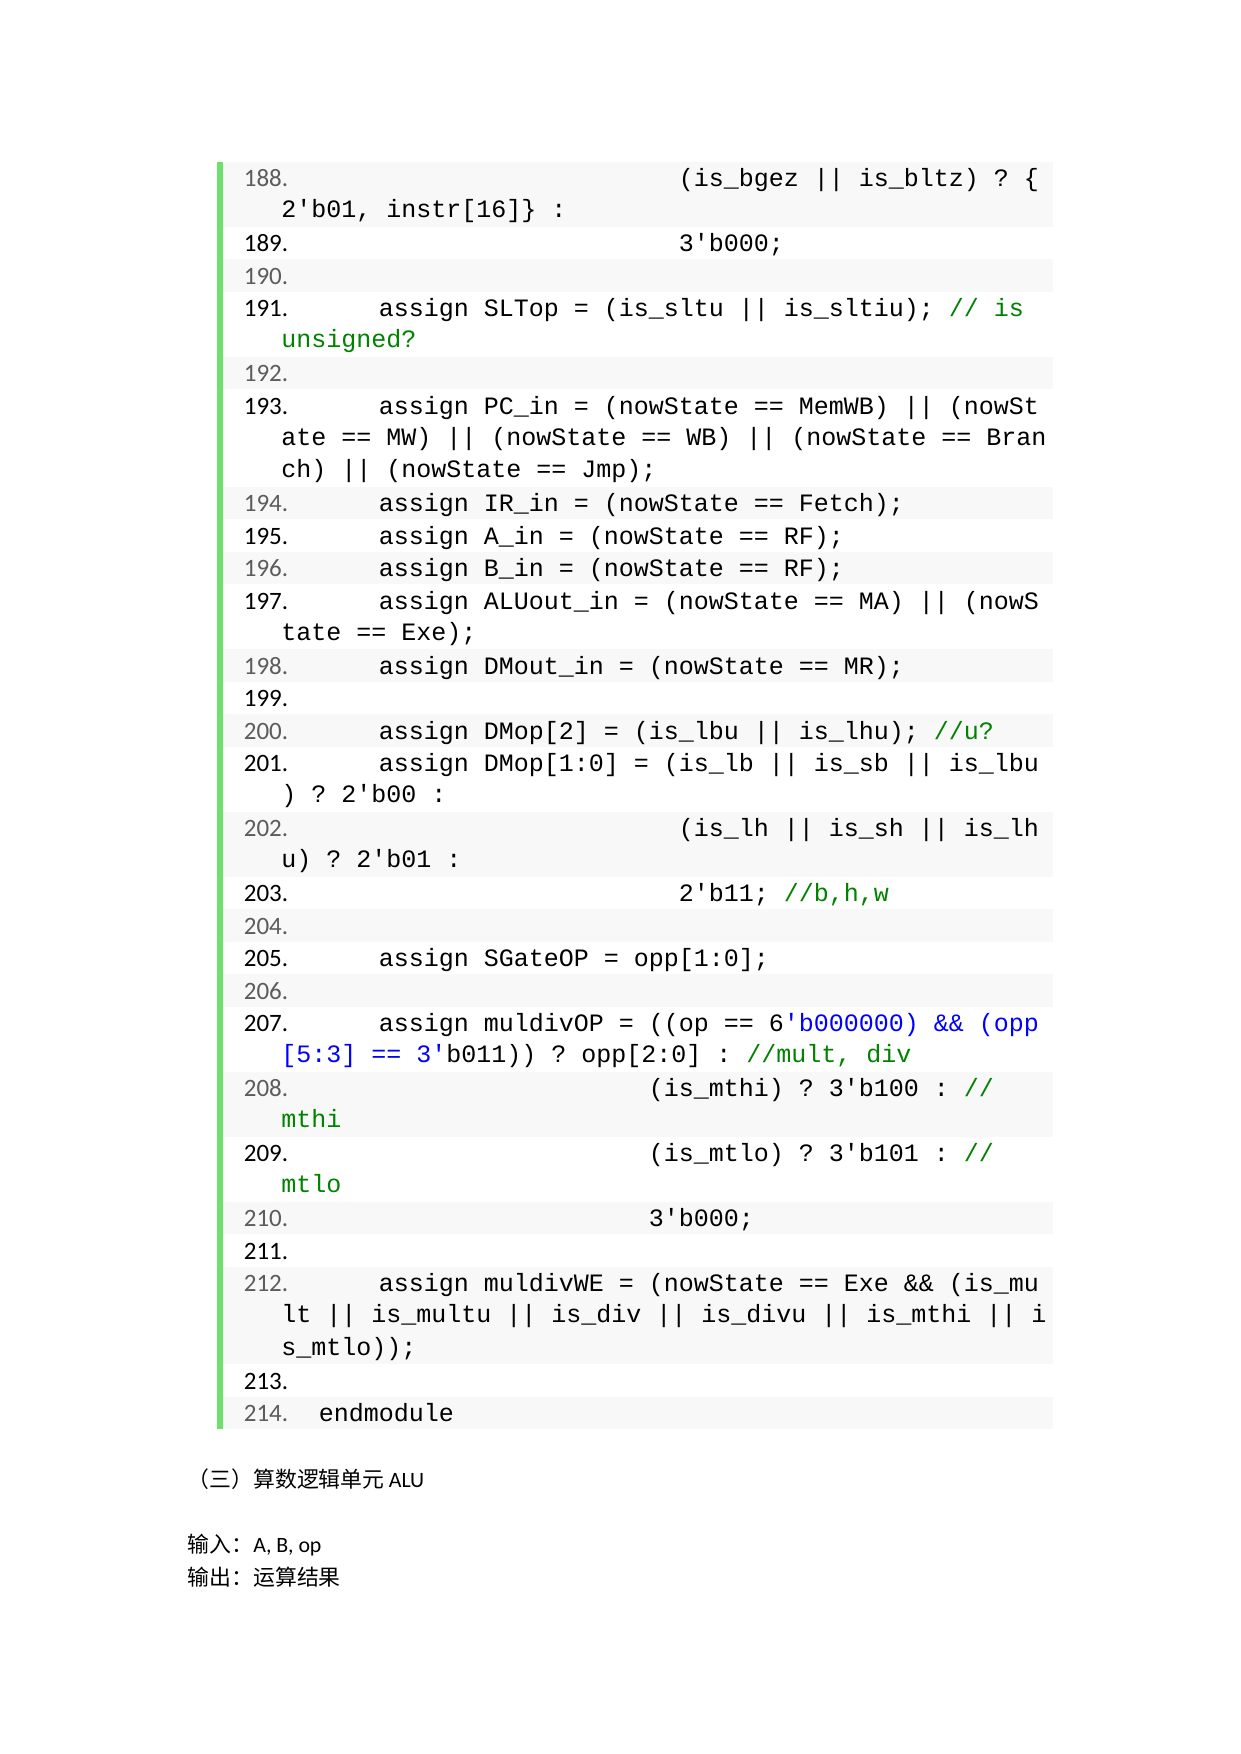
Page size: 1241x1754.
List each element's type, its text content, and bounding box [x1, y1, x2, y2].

list 算数逻辑单元ALU [187, 1462, 1053, 1494]
list assign muldivWE = (nowState == Exe && (is_mult || is_multu || is_div || is_divu || is_mthi || is_mtlo)); [223, 1267, 1053, 1364]
list (is_mthi) ? 3'b100 : //mthi [223, 1072, 1053, 1137]
list assign IR_in = (nowState == Fetch); [223, 487, 1053, 519]
list assign SGateOP = opp[1:0]; [223, 942, 1053, 974]
list assign ALUout_in = (nowState == MA) || (nowState == Exe); [223, 584, 1053, 649]
list assign B_in = (nowState == RF); [223, 552, 1053, 584]
list 3'b000; [223, 227, 1053, 259]
list assign muldivOP = ((op == 6'b000000) && (opp[5:3] == 3'b011)) ? opp[2:0] : //mult, div [223, 1007, 1053, 1072]
list endmodule [223, 1397, 1053, 1429]
list (is_lh || is_sh || is_lhu) ? 2'b01 : [223, 812, 1053, 877]
list assign DMop[2] = (is_lbu || is_lhu); //u? [223, 714, 1053, 747]
list assign PC_in = (nowState == MemWB) || (nowState == MW) || (nowState == WB) || (nowState == Branch) || (nowState == Jmp); [223, 389, 1053, 487]
list (is_mtlo) ? 3'b101 : //mtlo [223, 1137, 1053, 1202]
list assign DMout_in = (nowState == MR); [223, 649, 1053, 682]
list 输入：A, B, op [187, 1527, 1053, 1559]
list (is_bgez || is_bltz) ? {2'b01, instr[16]} : [223, 162, 1053, 227]
list 3'b000; [223, 1202, 1053, 1234]
list assign SLTop = (is_sltu || is_sltiu); // is unsigned? [223, 292, 1053, 357]
list assign A_in = (nowState == RF); [223, 519, 1053, 552]
list 2'b11; //b,h,w [223, 877, 1053, 909]
list assign DMop[1:0] = (is_lb || is_sb || is_lbu) ? 2'b00 : [223, 747, 1053, 812]
list 输出：运算结果 [187, 1559, 1053, 1592]
